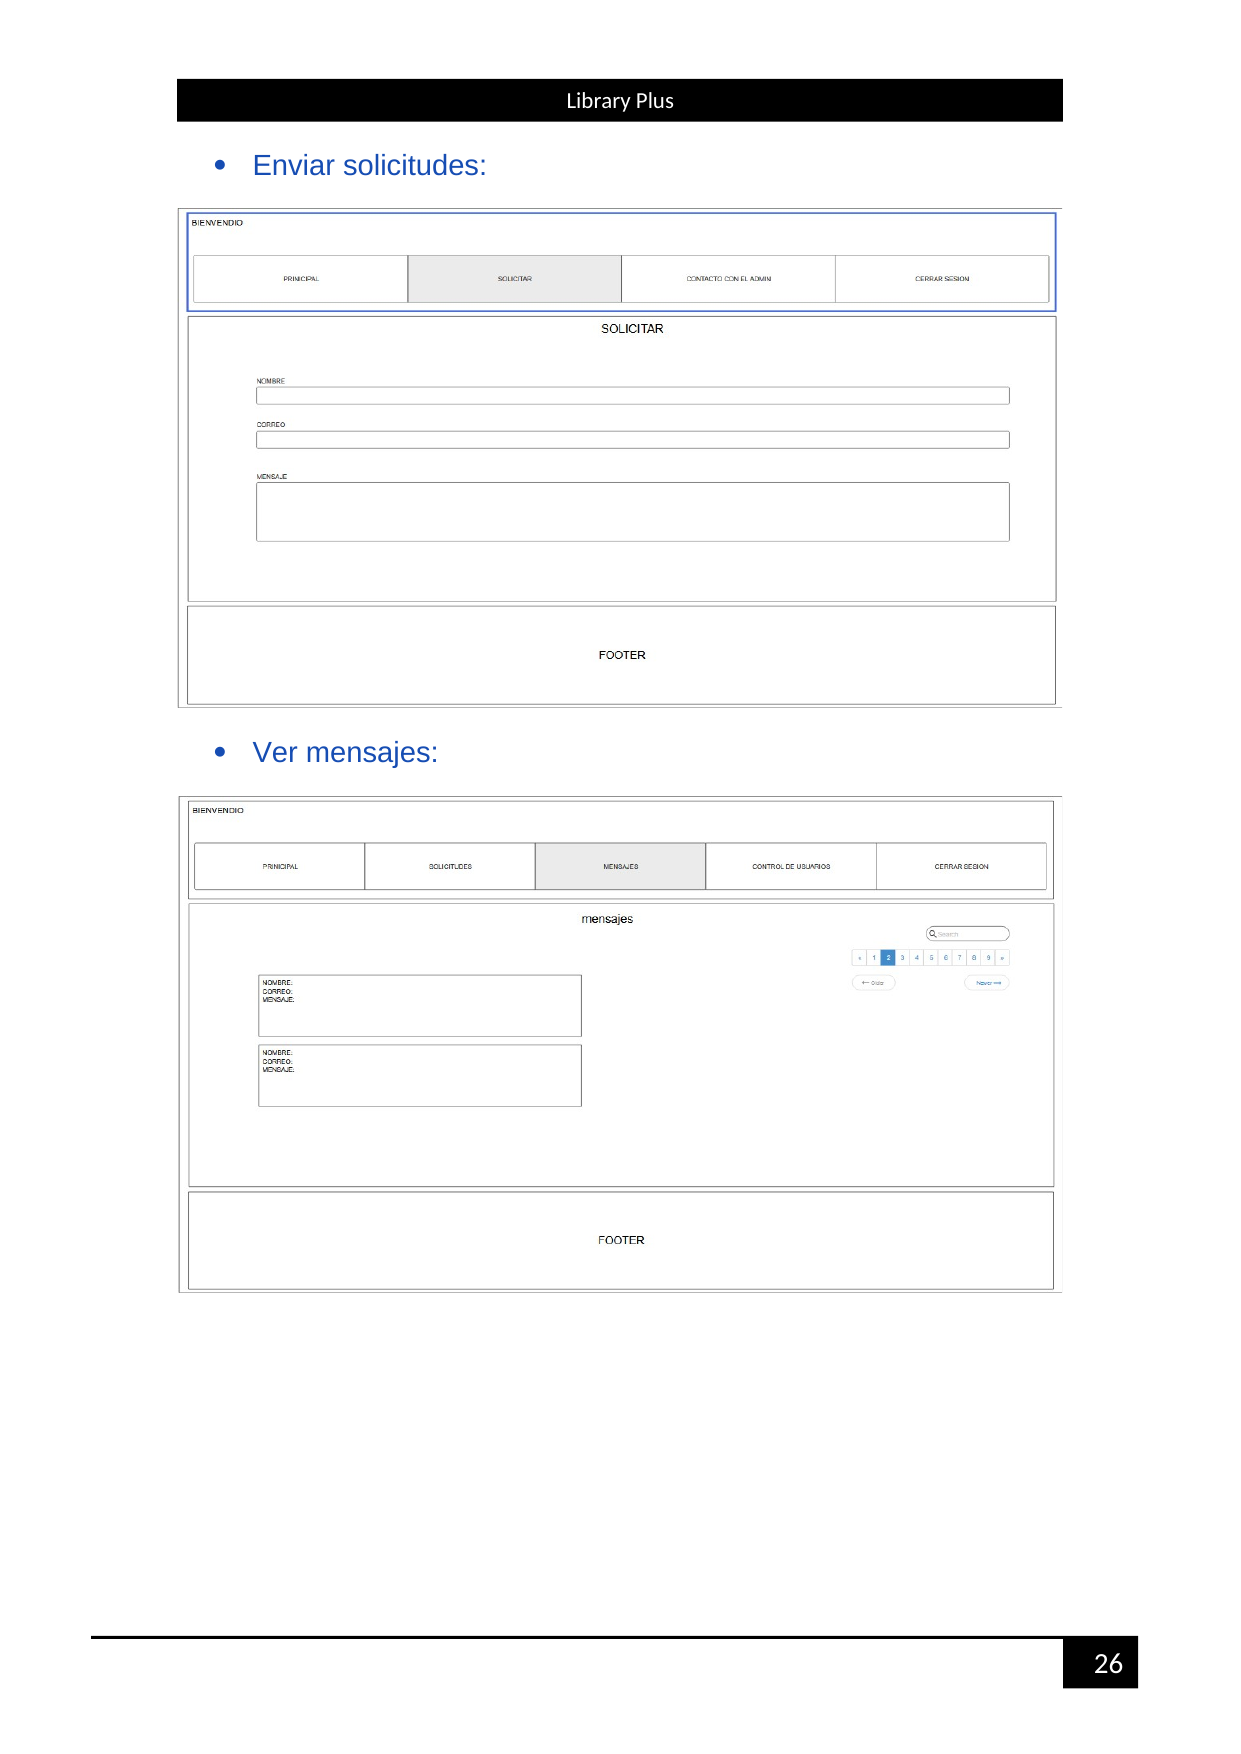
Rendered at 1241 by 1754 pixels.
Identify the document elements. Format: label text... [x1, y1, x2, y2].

picture [177, 796, 1063, 1293]
picture [177, 208, 1063, 708]
subtitle Ver mensajes: [215, 735, 1063, 769]
subtitle Enviar solicitudes: [215, 148, 1063, 181]
